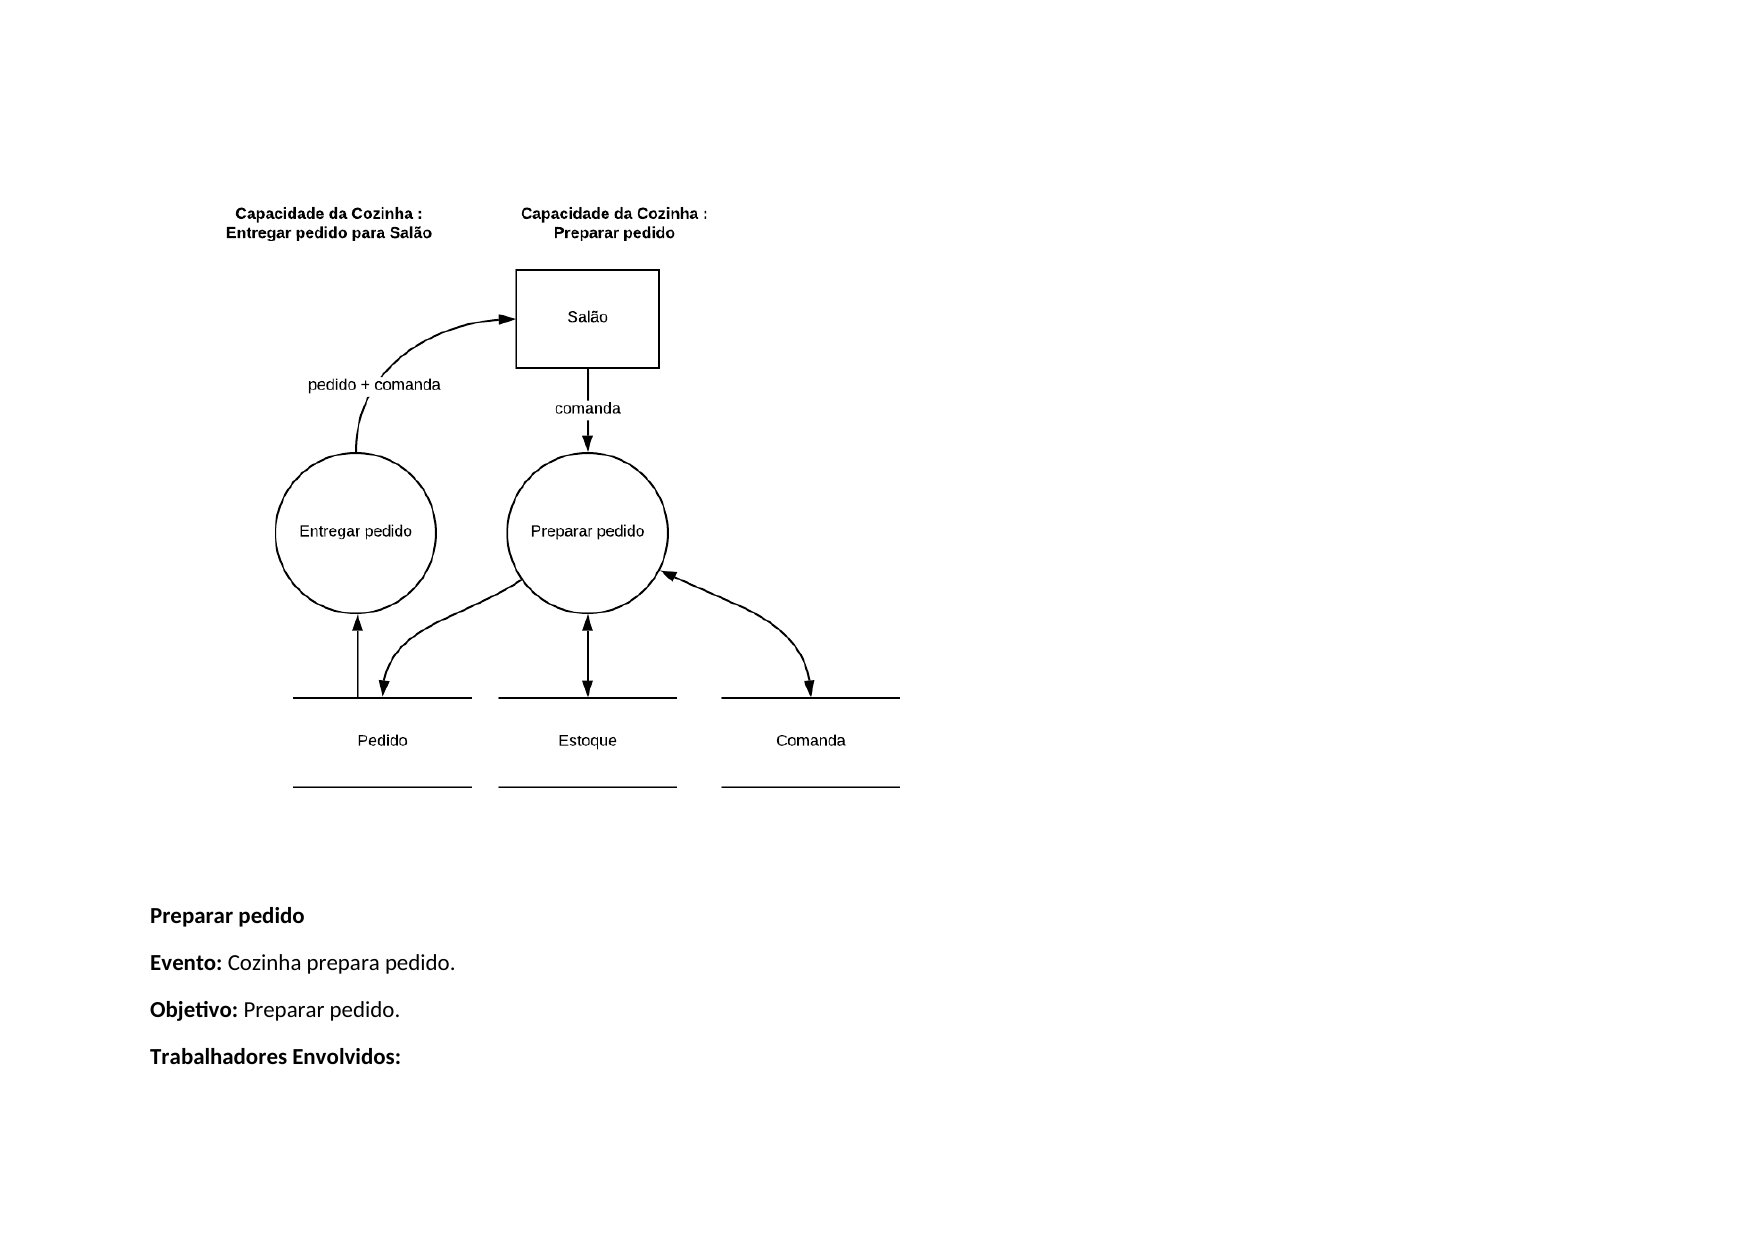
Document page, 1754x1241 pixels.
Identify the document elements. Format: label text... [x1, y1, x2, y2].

text Trabalhadores Envolvidos: [150, 1042, 1604, 1070]
text Preparar pedido [150, 902, 1604, 930]
text Evento: Cozinha prepara pedido. [150, 948, 1604, 977]
text Objetivo: Preparar pedido. [150, 995, 1604, 1023]
